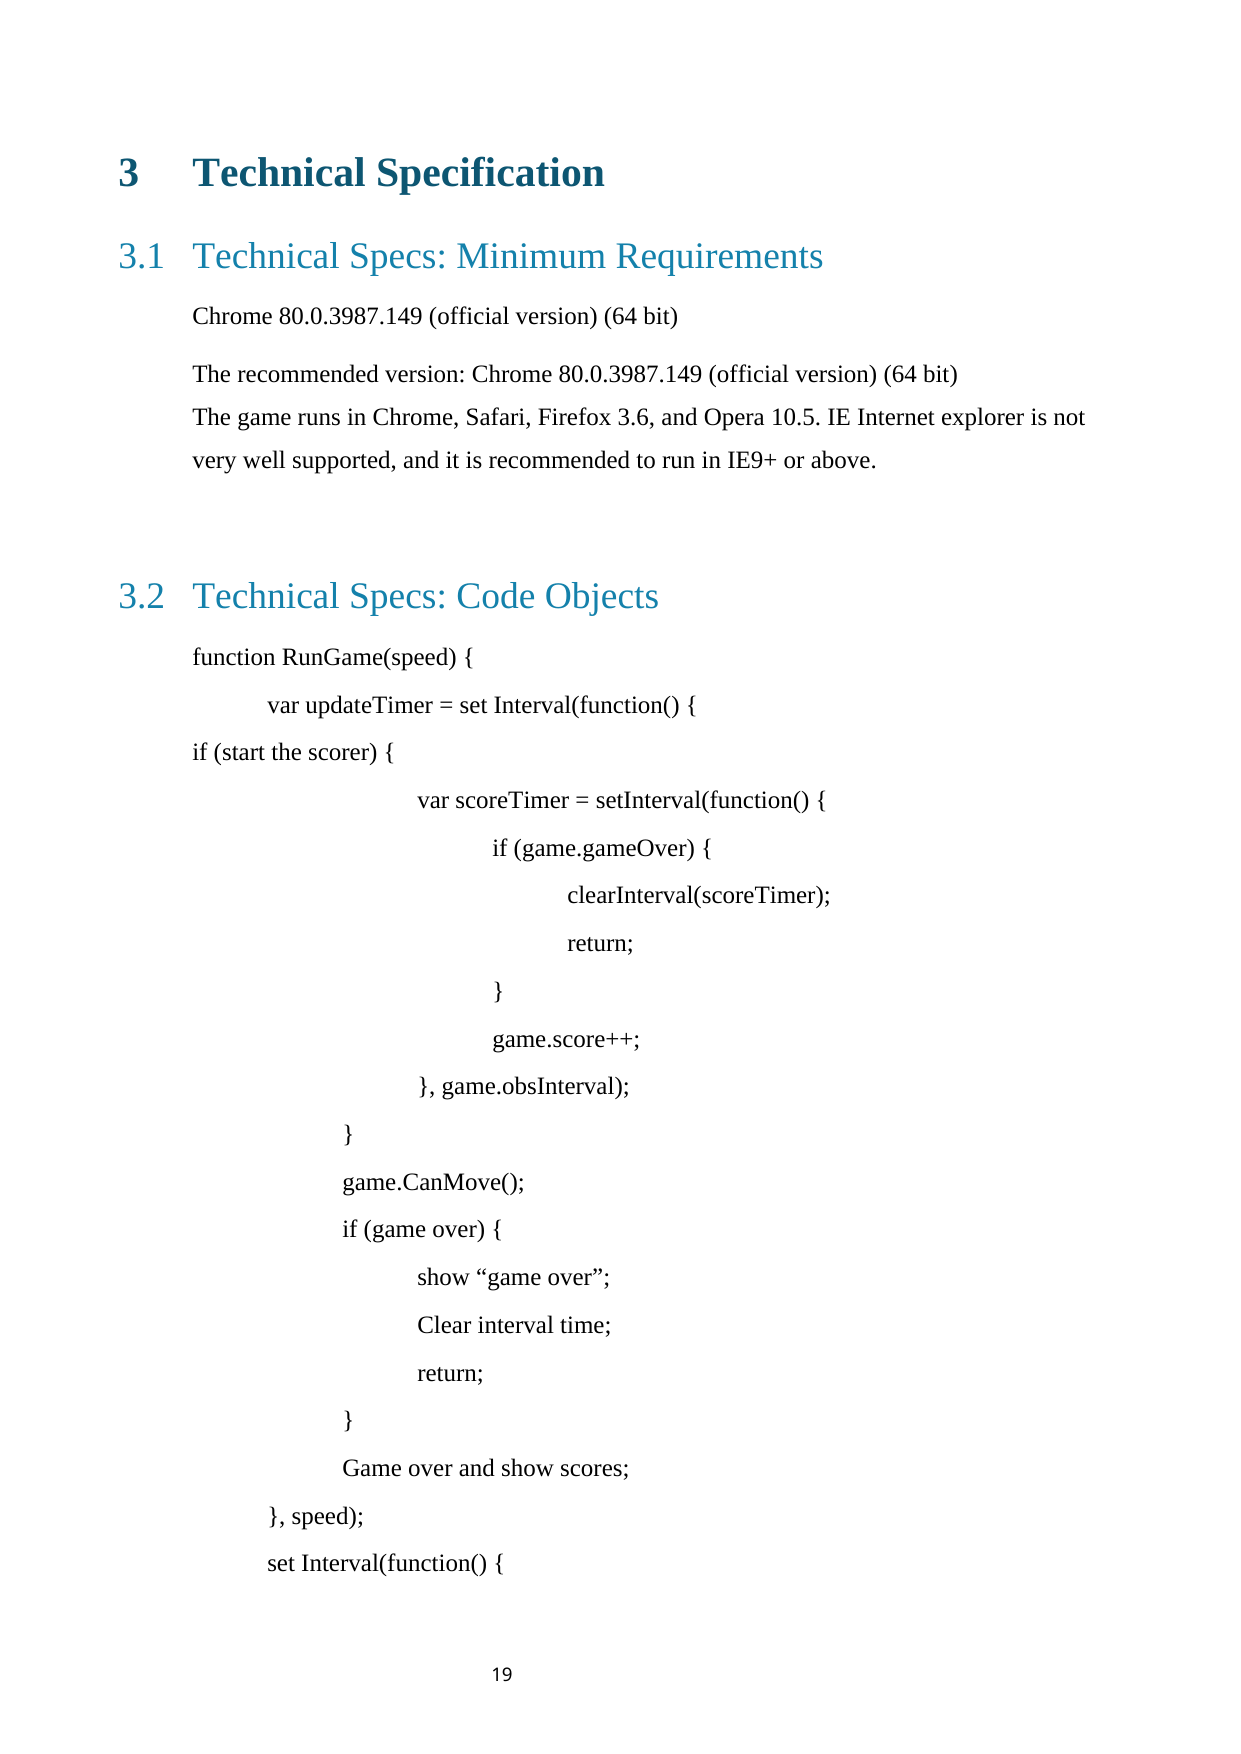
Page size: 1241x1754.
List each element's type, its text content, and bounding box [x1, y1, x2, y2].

text The game runs in Chrome, Safari, Firefox 3.6, and Opera 10.5. IE Internet explorer is not very well supported, and it is recommended to run in IE9+ or above. [192, 402, 1090, 474]
text game.score++; [192, 1024, 1090, 1052]
text } [192, 1119, 1090, 1148]
text }, game.obsInterval); [192, 1071, 1090, 1100]
text var scoreTimer = setInterval(function() { [192, 785, 1090, 814]
text The recommended version: Chrome 80.0.3987.149 (official version) (64 bit) [192, 359, 1090, 388]
subtitle Technical Specs: Code Objects [118, 574, 1090, 617]
text Game over and show scores; [192, 1453, 1090, 1482]
text if (start the scorer) { [192, 737, 1090, 766]
subtitle Technical Specification [118, 148, 1090, 196]
text set Interval(function() { [192, 1548, 1090, 1577]
text if (game.gameOver) { [192, 833, 1090, 862]
text function RunGame(speed) { [192, 642, 1090, 671]
text return; [192, 1358, 1090, 1386]
text } [192, 1405, 1090, 1434]
text var updateTimer = set Interval(function() { [192, 690, 1090, 718]
text if (game over) { [192, 1214, 1090, 1243]
text Clear interval time; [192, 1310, 1090, 1339]
text show “game over”; [192, 1262, 1090, 1291]
text return; [192, 928, 1090, 957]
text } [192, 976, 1090, 1005]
subtitle Technical Specs: Minimum Requirements [118, 233, 1090, 276]
text clearInterval(scoreTimer); [192, 881, 1090, 909]
text Chrome 80.0.3987.149 (official version) (64 bit) [192, 301, 1090, 330]
text game.CanMove(); [192, 1167, 1090, 1196]
text }, speed); [192, 1501, 1090, 1529]
